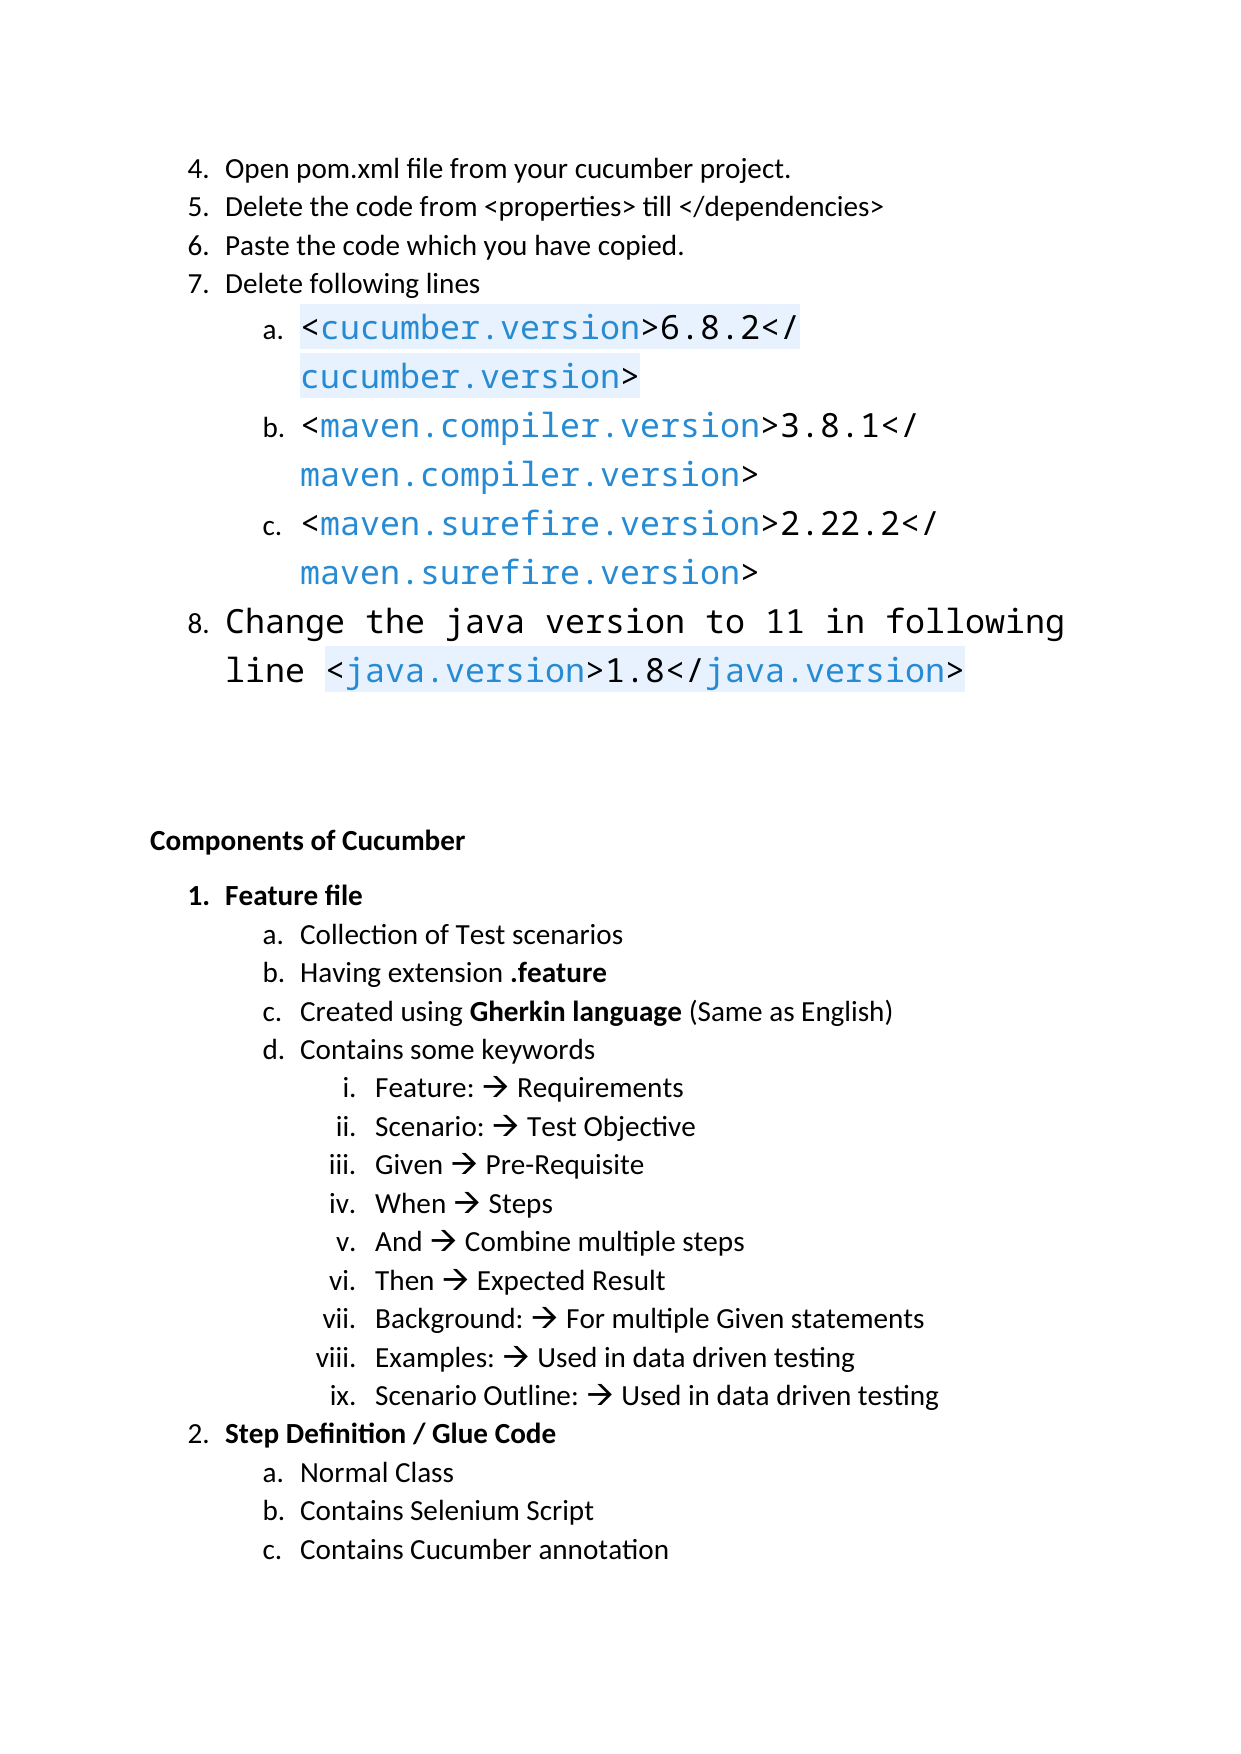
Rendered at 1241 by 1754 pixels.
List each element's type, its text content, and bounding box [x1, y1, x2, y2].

text Components of Cucumber [150, 822, 1090, 858]
list Open pom.xml file from your cucumber project. [187, 150, 1090, 186]
list Collection of Test scenarios [262, 916, 1090, 951]
list <maven.surefire.version>2.22.2</maven.surefire.version> [262, 499, 1090, 594]
list And Combine multiple steps [356, 1223, 1090, 1259]
list Feature: Requirements [356, 1069, 1090, 1105]
list Created using Gherkin language (Same as English) [262, 993, 1090, 1028]
list Feature file [187, 877, 1090, 913]
list Having extension .feature [262, 954, 1090, 990]
list Then Expected Result [356, 1262, 1090, 1297]
list Contains Selenium Script [262, 1492, 1090, 1528]
list Scenario: Test Objective [356, 1108, 1090, 1144]
list When Steps [356, 1185, 1090, 1221]
list Contains some keywords [262, 1031, 1090, 1067]
list Background: For multiple Given statements [356, 1300, 1090, 1336]
list Step Definition / Glue Code [187, 1416, 1090, 1451]
list Contains Cucumber annotation [262, 1531, 1090, 1566]
list Paste the code which you have copied. [187, 227, 1090, 262]
list Normal Class [262, 1454, 1090, 1489]
list <maven.compiler.version>3.8.1</maven.compiler.version> [262, 402, 1090, 496]
list <cucumber.version>6.8.2</cucumber.version> [262, 304, 1090, 398]
list Examples: Used in data driven testing [356, 1339, 1090, 1374]
list Delete following lines [187, 265, 1090, 301]
list Given Pre-Requisite [356, 1146, 1090, 1182]
list Delete the code from <properties> till </dependencies> [187, 188, 1090, 224]
list Scenario Outline: Used in data driven testing [356, 1377, 1090, 1413]
list Change the java version to 11 in following line <java.version>1.8</java.version> [187, 597, 1090, 692]
